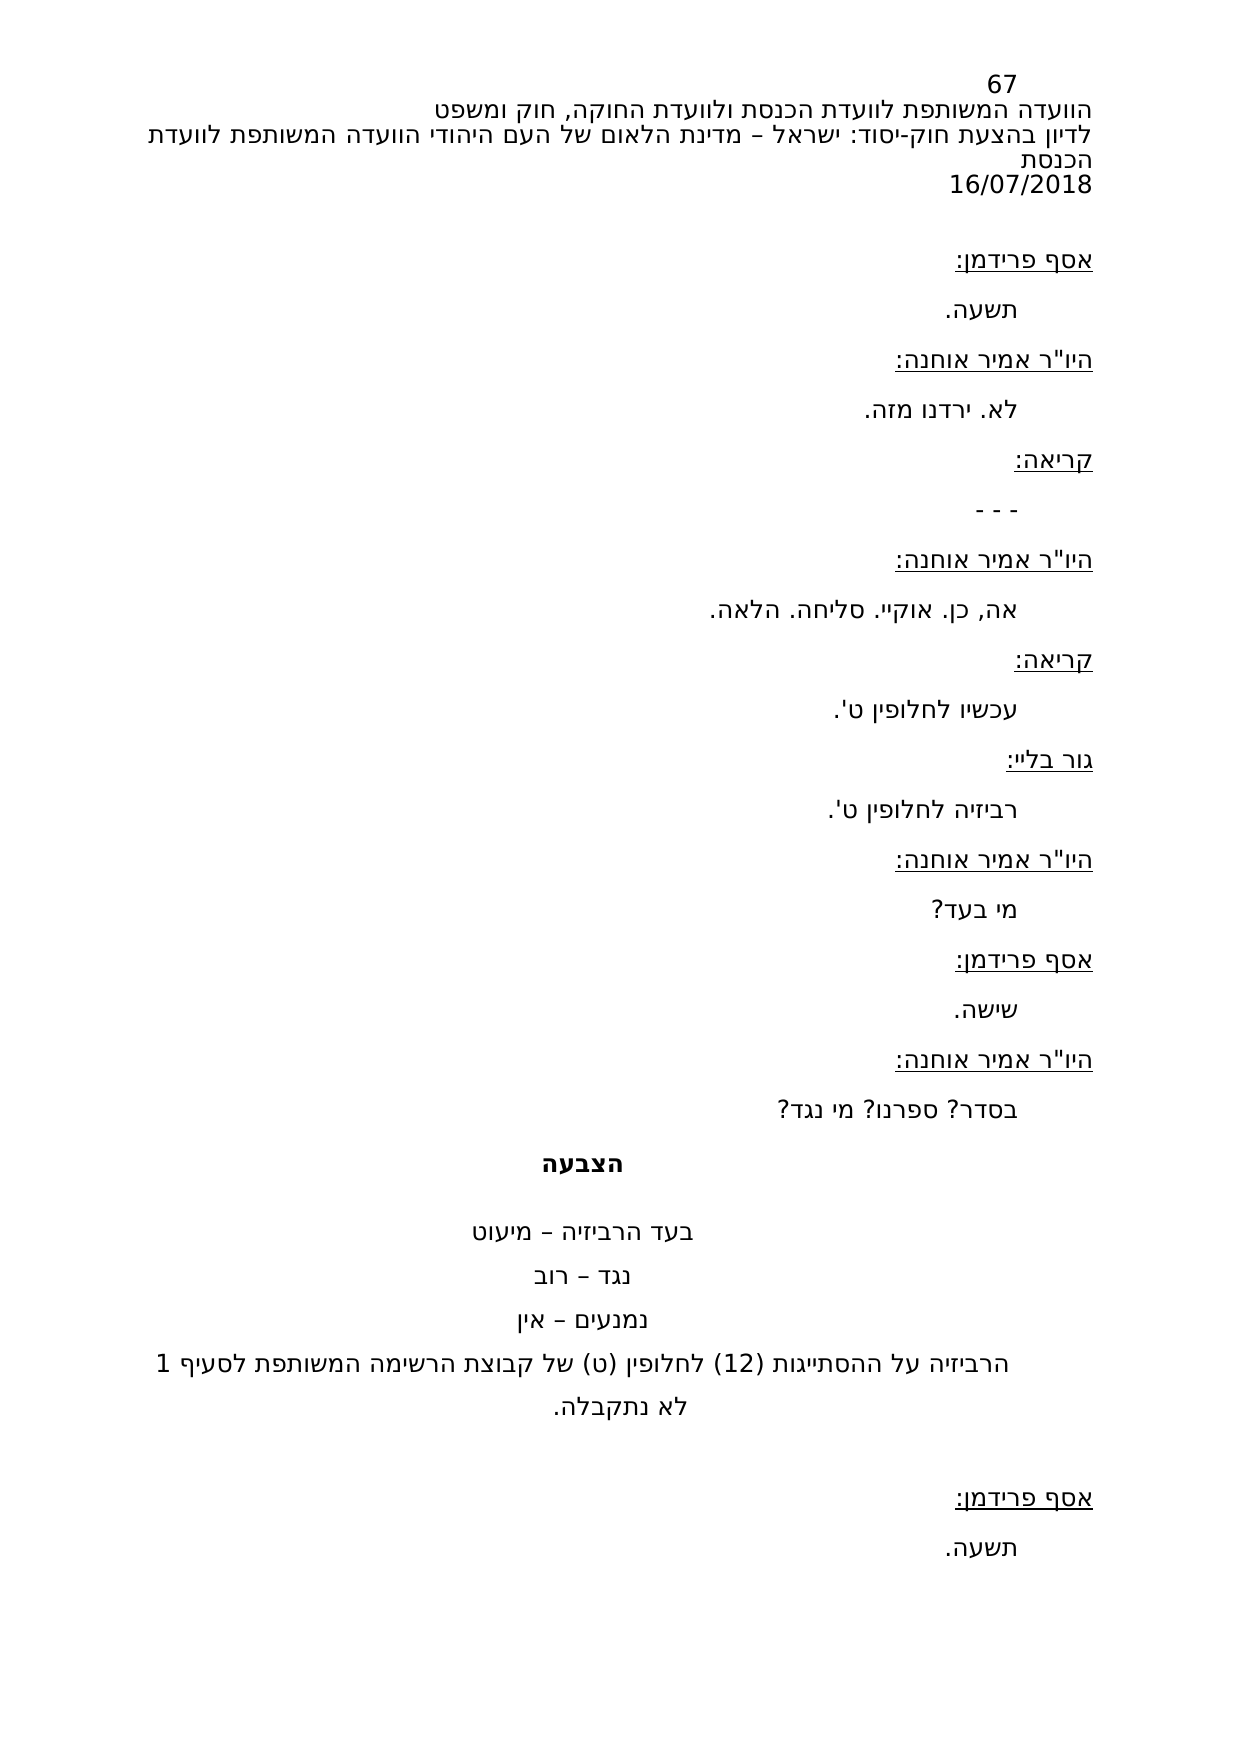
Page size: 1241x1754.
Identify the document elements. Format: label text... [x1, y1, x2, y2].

text אה, כן. אוקיי. סליחה. הלאה. [147, 599, 1093, 624]
text הצבעה [147, 1149, 1093, 1178]
text בסדר? ספרנו? מי נגד? [147, 1099, 1093, 1124]
text בעד הרביזיה – מיעוט [147, 1218, 1093, 1247]
text רביזיה לחלופין ט'. [147, 799, 1093, 824]
text תשעה. [147, 1536, 1093, 1561]
text תשעה. [147, 299, 1093, 324]
text עכשיו לחלופין ט'. [147, 699, 1093, 724]
text שישה. [147, 999, 1093, 1024]
text הרביזיה על ההסתייגות (12) לחלופין (ט) של קבוצת הרשימה המשותפת לסעיף 1 לא נתקבלה. [147, 1349, 1093, 1422]
text מי בעד? [147, 899, 1093, 924]
text - - - [147, 499, 1093, 524]
text נמנעים – אין [147, 1305, 1093, 1334]
text נגד – רוב [147, 1261, 1093, 1291]
text לא. ירדנו מזה. [147, 399, 1093, 424]
